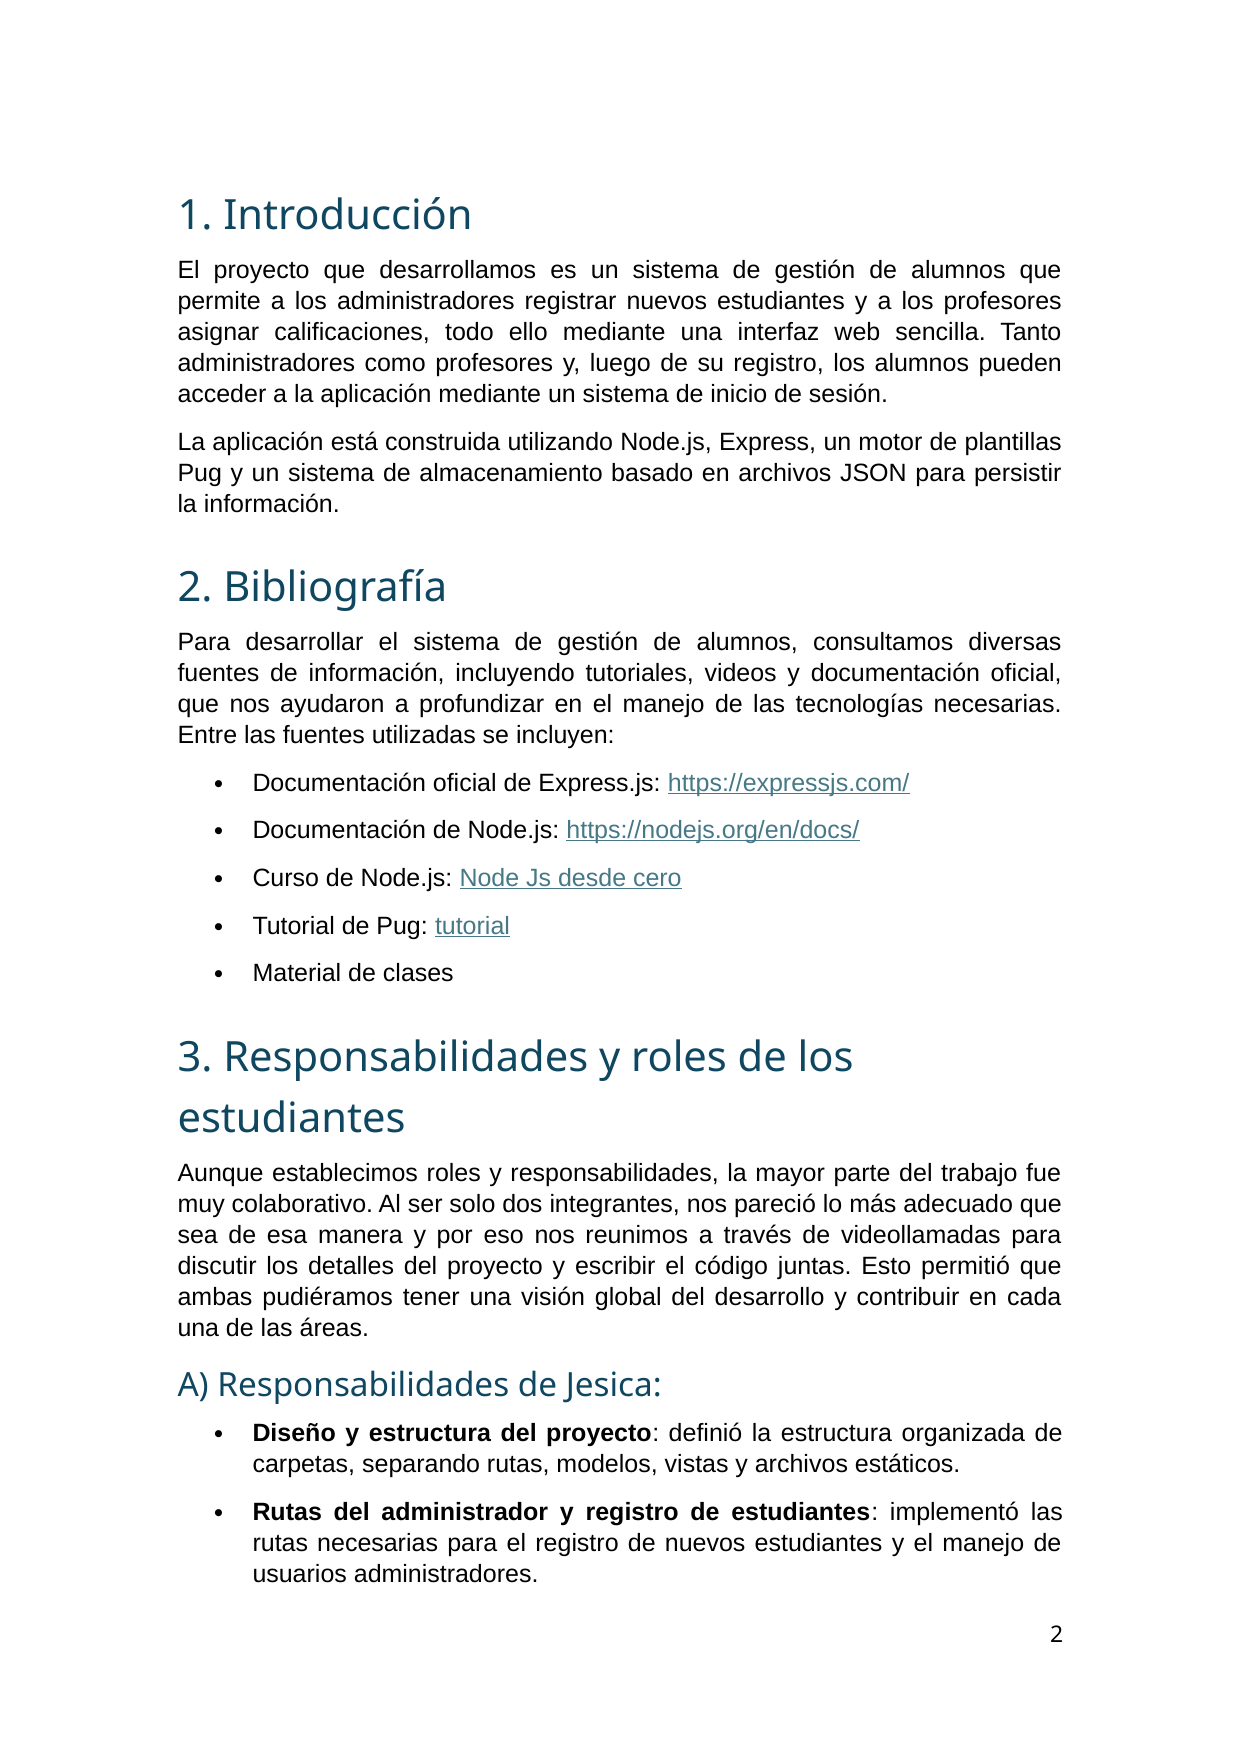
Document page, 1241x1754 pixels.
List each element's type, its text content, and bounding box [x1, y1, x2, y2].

subtitle 1. Introducción [177, 185, 1063, 242]
list Documentación oficial de Express.js: https://expressjs.com/ [215, 768, 1063, 796]
list Curso de Node.js: Node Js desde cero [215, 863, 1063, 892]
text La aplicación está construida utilizando Node.js, Express, un motor de plantillas Pug y un sistema de almacenamiento basado en archivos JSON para persistir la información. [177, 427, 1063, 517]
subtitle 3. Responsabilidades y roles de los estudiantes [177, 1027, 1063, 1145]
list Documentación de Node.js: https://nodejs.org/en/docs/ [215, 815, 1063, 844]
list Material de clases [215, 958, 1063, 987]
text El proyecto que desarrollamos es un sistema de gestión de alumnos que permite a los administradores registrar nuevos estudiantes y a los profesores asignar calificaciones, todo ello mediante una interfaz web sencilla. Tanto administradores como profesores y, luego de su registro, los alumnos pueden acceder a la aplicación mediante un sistema de inicio de sesión. [177, 255, 1063, 408]
subtitle 2. Bibliografía [177, 557, 1063, 614]
list Tutorial de Pug: tutorial [215, 911, 1063, 939]
subtitle A) Responsabilidades de Jesica: [177, 1361, 1063, 1406]
list Diseño y estructura del proyecto: definió la estructura organizada de carpetas, separando rutas, modelos, vistas y archivos estáticos. [215, 1418, 1063, 1478]
list Rutas del administrador y registro de estudiantes: implementó las rutas necesarias para el registro de nuevos estudiantes y el manejo de usuarios administradores. [215, 1497, 1063, 1588]
text Aunque establecimos roles y responsabilidades, la mayor parte del trabajo fue muy colaborativo. Al ser solo dos integrantes, nos pareció lo más adecuado que sea de esa manera y por eso nos reunimos a través de videollamadas para discutir los detalles del proyecto y escribir el código juntas. Esto permitió que ambas pudiéramos tener una visión global del desarrollo y contribuir en cada una de las áreas. [177, 1158, 1063, 1342]
text Para desarrollar el sistema de gestión de alumnos, consultamos diversas fuentes de información, incluyendo tutoriales, videos y documentación oficial, que nos ayudaron a profundizar en el manejo de las tecnologías necesarias. Entre las fuentes utilizadas se incluyen: [177, 627, 1063, 749]
